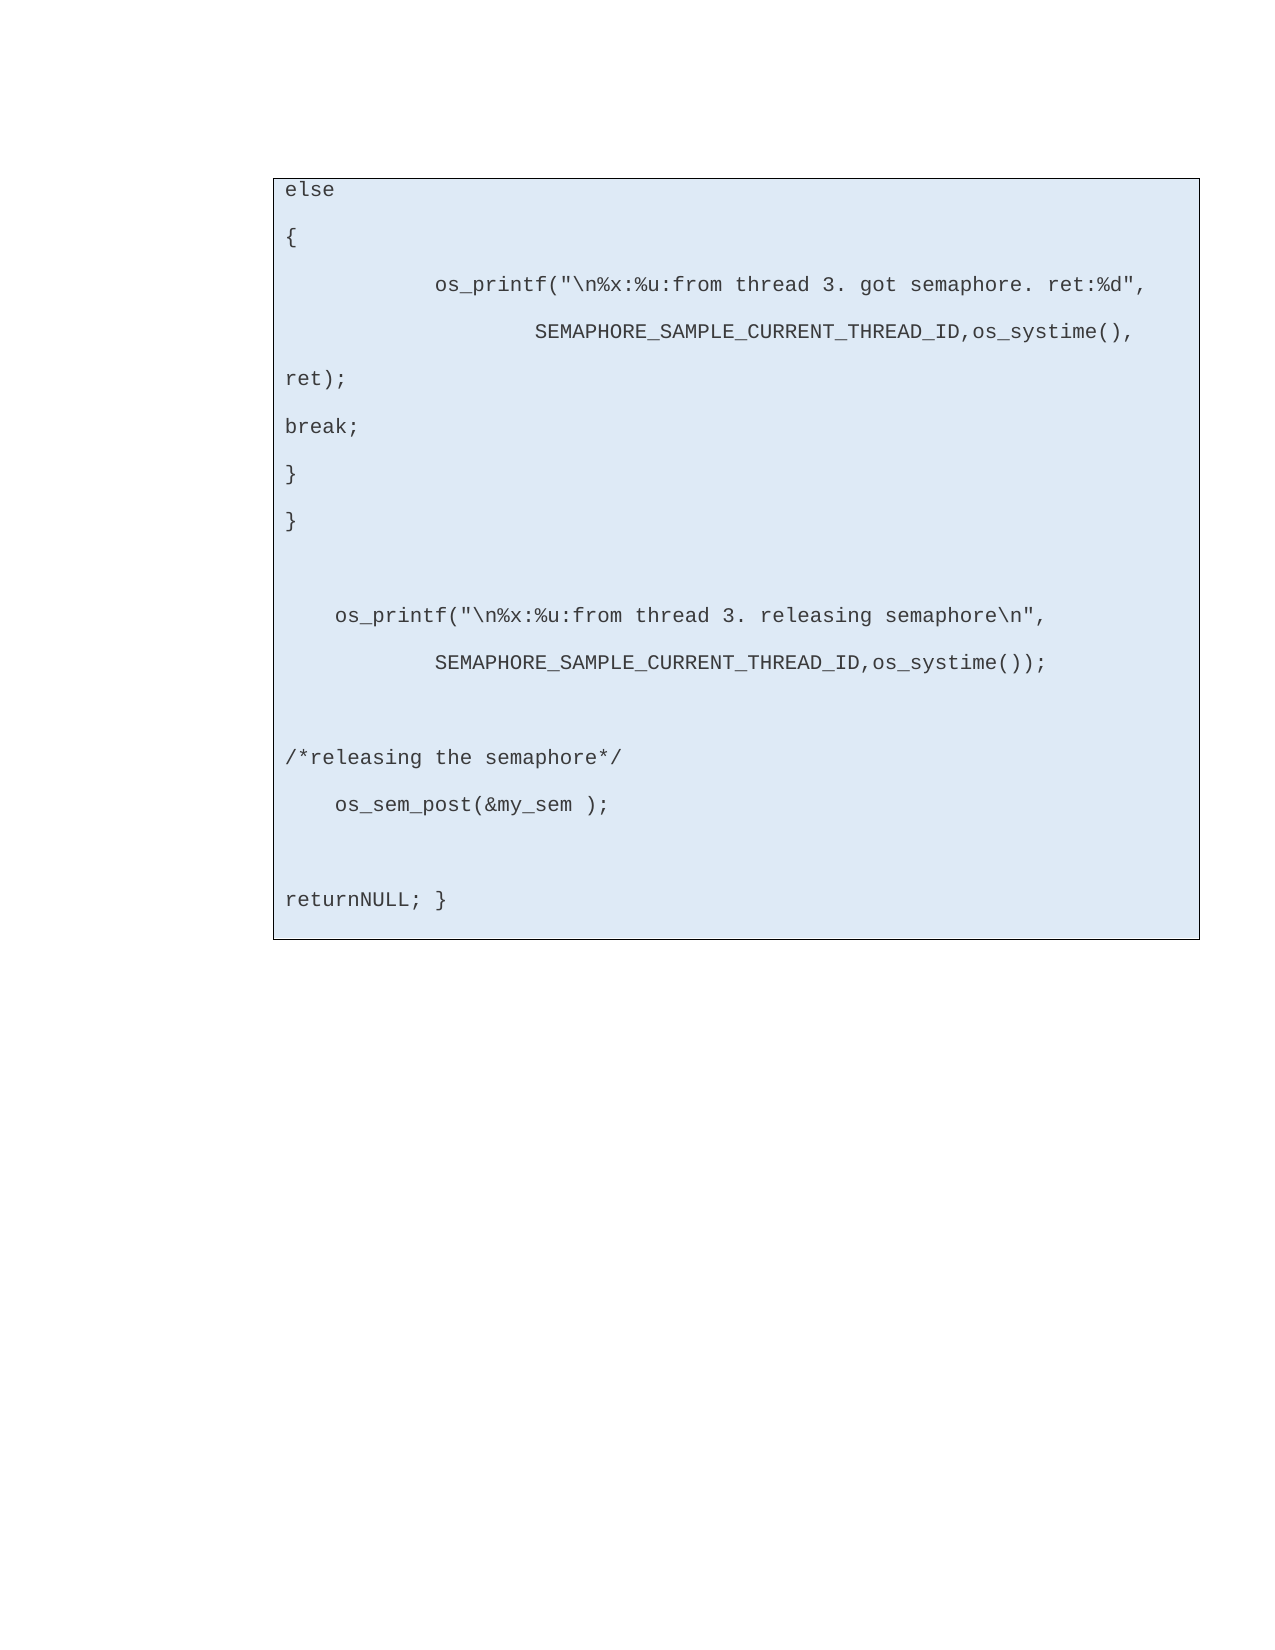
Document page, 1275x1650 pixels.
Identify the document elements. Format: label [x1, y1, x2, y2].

table_header [274, 179, 1199, 938]
